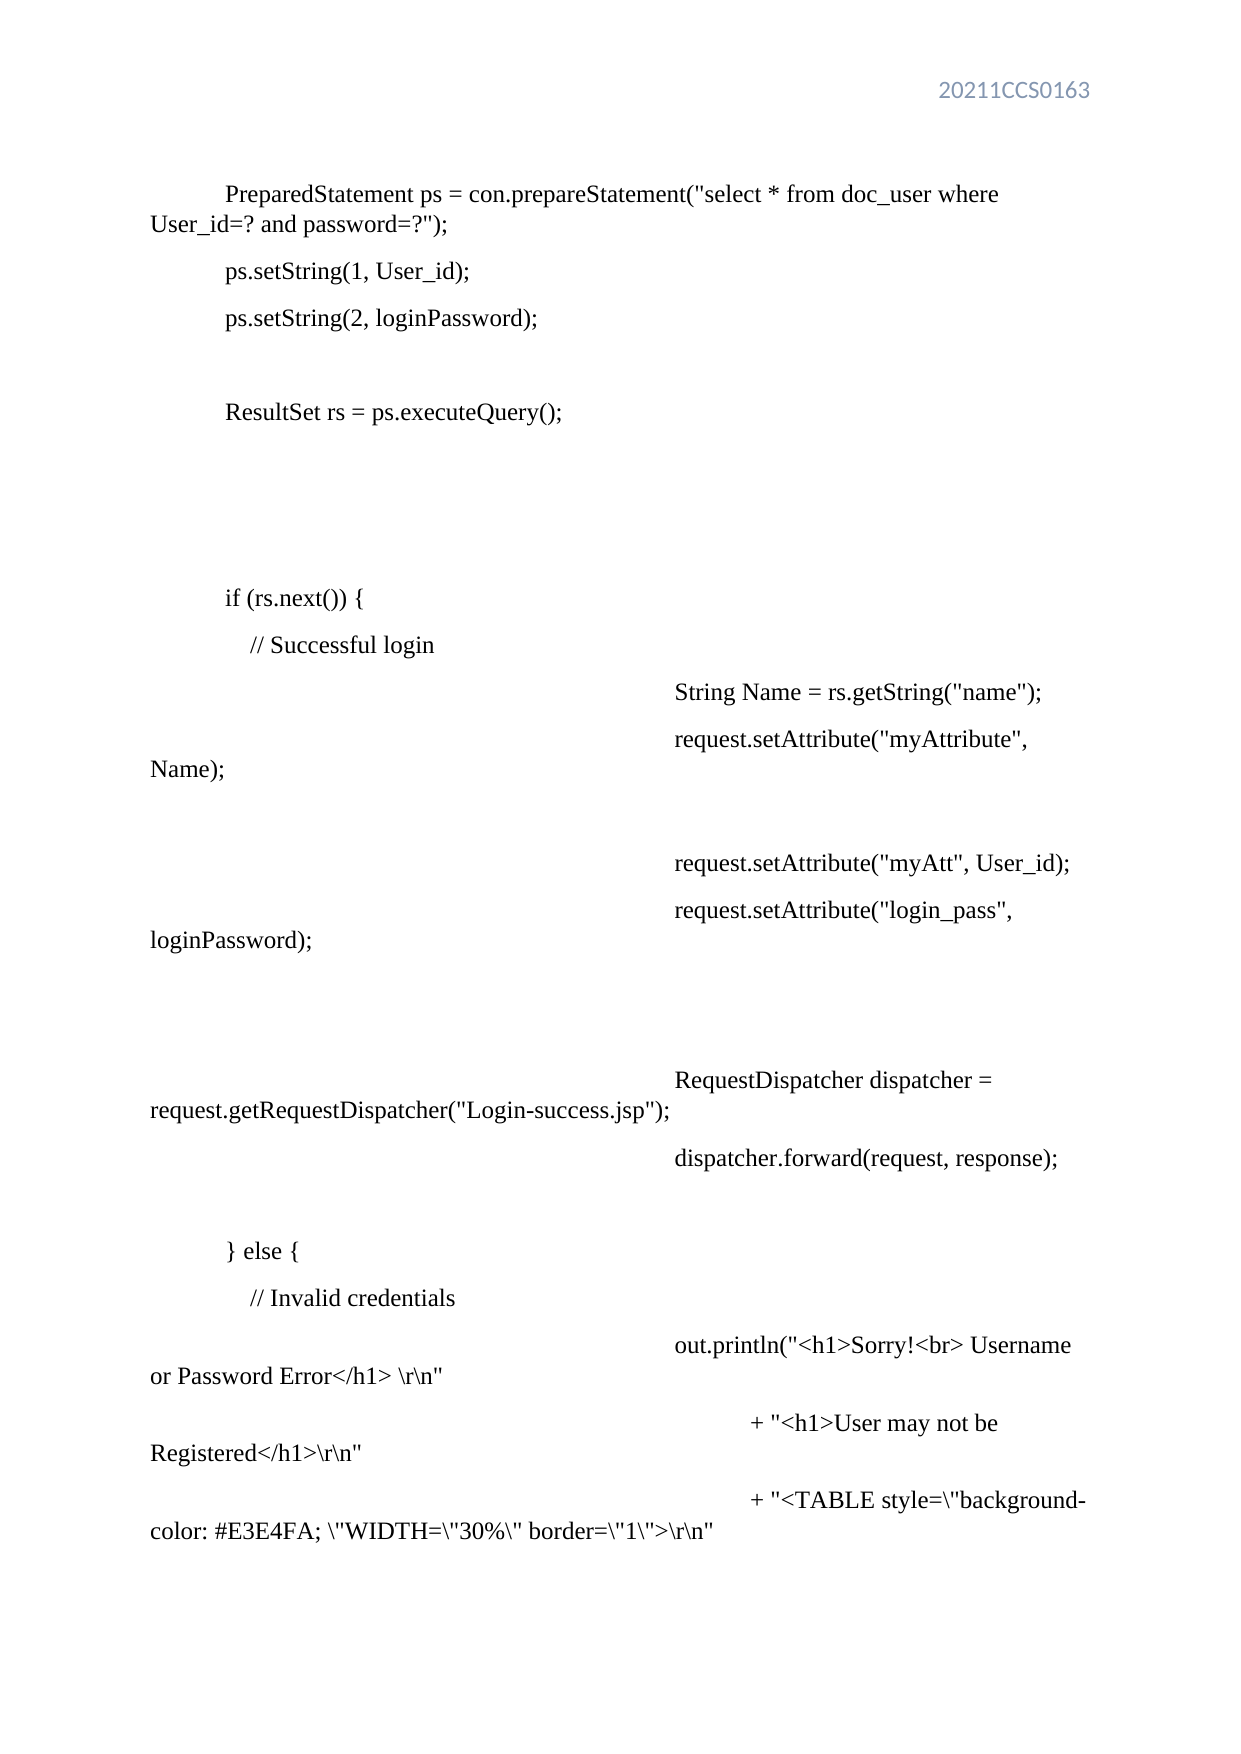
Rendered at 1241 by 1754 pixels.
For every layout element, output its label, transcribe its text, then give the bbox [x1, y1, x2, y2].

text // Successful login [150, 630, 1090, 659]
text + "<TABLE style=\"background-color: #E3E4FA; \"WIDTH=\"30%\" border=\"1\">\r\n" [150, 1485, 1090, 1544]
text String Name = rs.getString("name"); [150, 677, 1090, 706]
text out.println("<h1>Sorry!<br> Username or Password Error</h1> \r\n" [150, 1330, 1090, 1389]
text ResultSet rs = ps.executeQuery(); [150, 397, 1090, 425]
text // Invalid credentials [150, 1283, 1090, 1312]
text ps.setString(2, loginPassword); [150, 303, 1090, 332]
text ps.setString(1, User_id); [150, 256, 1090, 285]
text + "<h1>User may not be Registered</h1>\r\n" [150, 1408, 1090, 1467]
text dispatcher.forward(request, response); [150, 1143, 1090, 1171]
text RequestDispatcher dispatcher = request.getRequestDispatcher("Login-success.jsp"); [150, 1065, 1090, 1124]
text request.setAttribute("myAtt", User_id); [150, 848, 1090, 877]
text PreparedStatement ps = con.prepareStatement("select * from doc_user where User_id=? and password=?"); [150, 179, 1090, 238]
text if (rs.next()) { [150, 583, 1090, 612]
text } else { [150, 1236, 1090, 1265]
text request.setAttribute("login_pass", loginPassword); [150, 895, 1090, 954]
text request.setAttribute("myAttribute", Name); [150, 724, 1090, 783]
